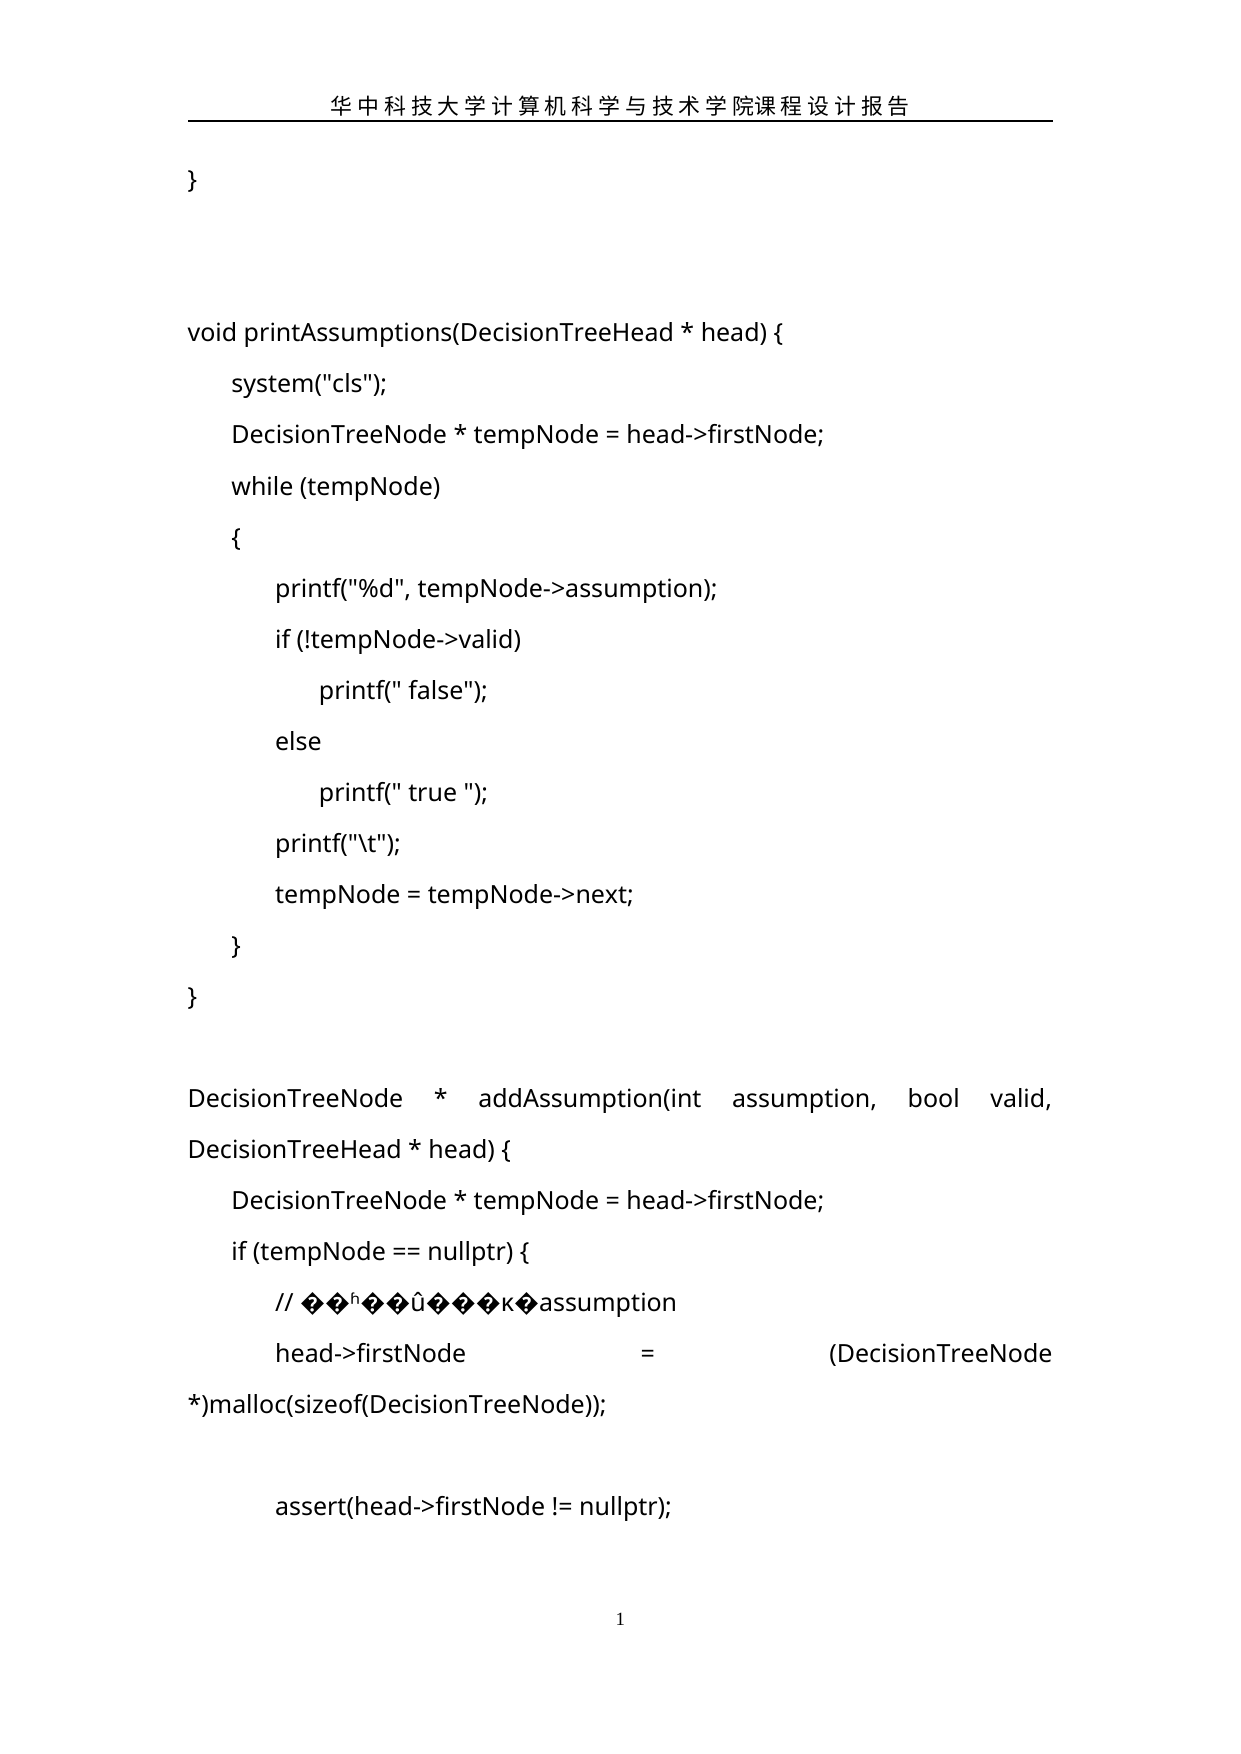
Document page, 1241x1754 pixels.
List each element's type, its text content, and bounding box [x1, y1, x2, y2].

text } [187, 979, 1053, 1013]
text // ��ʱ��û���κ�assumption [187, 1285, 1053, 1319]
text DecisionTreeNode * tempNode = head->firstNode; [187, 1183, 1053, 1217]
text else [187, 723, 1053, 757]
text system("cls"); [187, 366, 1053, 400]
text void printAssumptions(DecisionTreeHead * head) { [187, 315, 1053, 349]
text assert(head->firstNode != nullptr); [187, 1489, 1053, 1523]
text { [187, 519, 1053, 553]
text DecisionTreeNode * tempNode = head->firstNode; [187, 417, 1053, 451]
text } [187, 928, 1053, 962]
text if (!tempNode->valid) [187, 621, 1053, 655]
text printf("%d", tempNode->assumption); [187, 570, 1053, 604]
text DecisionTreeNode * addAssumption(int assumption, bool valid, DecisionTreeHead * head) { [187, 1081, 1053, 1166]
text printf(" true "); [187, 774, 1053, 808]
text printf(" false"); [187, 672, 1053, 706]
text while (tempNode) [187, 468, 1053, 502]
text if (tempNode == nullptr) { [187, 1234, 1053, 1268]
text } [187, 162, 1053, 196]
text head->firstNode = (DecisionTreeNode *)malloc(sizeof(DecisionTreeNode)); [187, 1336, 1053, 1421]
text tempNode = tempNode->next; [187, 877, 1053, 911]
text printf("\t"); [187, 826, 1053, 859]
